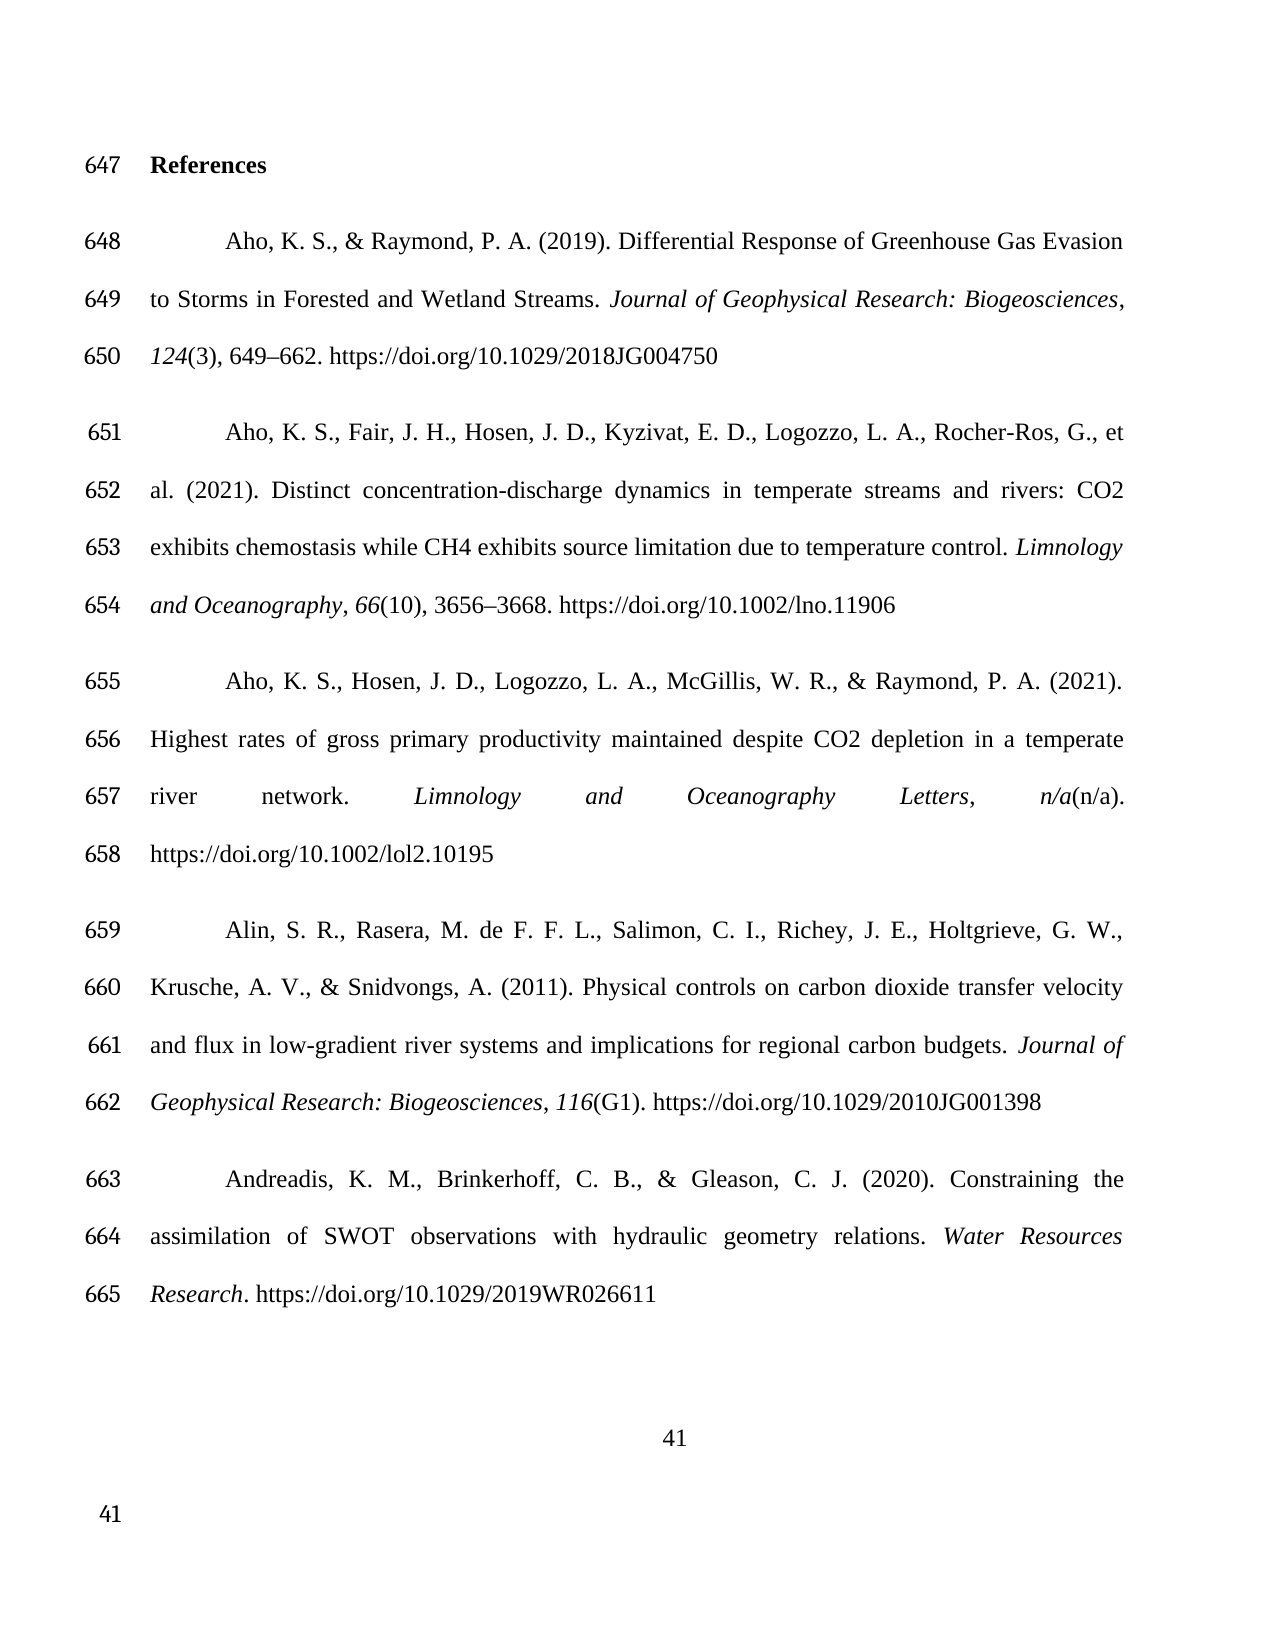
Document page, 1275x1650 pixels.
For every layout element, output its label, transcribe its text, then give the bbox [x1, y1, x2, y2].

text Alin, S. R., Rasera, M. de F. F. L., Salimon, C. I., Richey, J. E., Holtgrieve, G. W., Krusche, A. V., & Snidvongs, A. (2011). Physical controls on carbon dioxide transfer velocity and flux in low-gradient river systems and implications for regional carbon budgets. Journal of Geophysical Research: Biogeosciences, 116(G1). https://doi.org/10.1029/2010JG001398 [150, 915, 1125, 1116]
text Andreadis, K. M., Brinkerhoff, C. B., & Gleason, C. J. (2020). Constraining the assimilation of SWOT observations with hydraulic geometry relations. Water Resources Research. https://doi.org/10.1029/2019WR026611 [150, 1164, 1125, 1307]
subtitle References [150, 150, 1125, 179]
text Aho, K. S., & Raymond, P. A. (2019). Differential Response of Greenhouse Gas Evasion to Storms in Forested and Wetland Streams. Journal of Geophysical Research: Biogeosciences, 124(3), 649–662. https://doi.org/10.1029/2018JG004750 [150, 226, 1125, 370]
text Aho, K. S., Hosen, J. D., Logozzo, L. A., McGillis, W. R., & Raymond, P. A. (2021). Highest rates of gross primary productivity maintained despite CO2 depletion in a temperate river network. Limnology and Oceanography Letters, n/a(n/a). https://doi.org/10.1002/lol2.10195 [150, 666, 1125, 867]
text Aho, K. S., Fair, J. H., Hosen, J. D., Kyzivat, E. D., Logozzo, L. A., Rocher-Ros, G., et al. (2021). Distinct concentration-discharge dynamics in temperate streams and rivers: CO2 exhibits chemostasis while CH4 exhibits source limitation due to temperature control. Limnology and Oceanography, 66(10), 3656–3668. https://doi.org/10.1002/lno.11906 [150, 417, 1125, 619]
